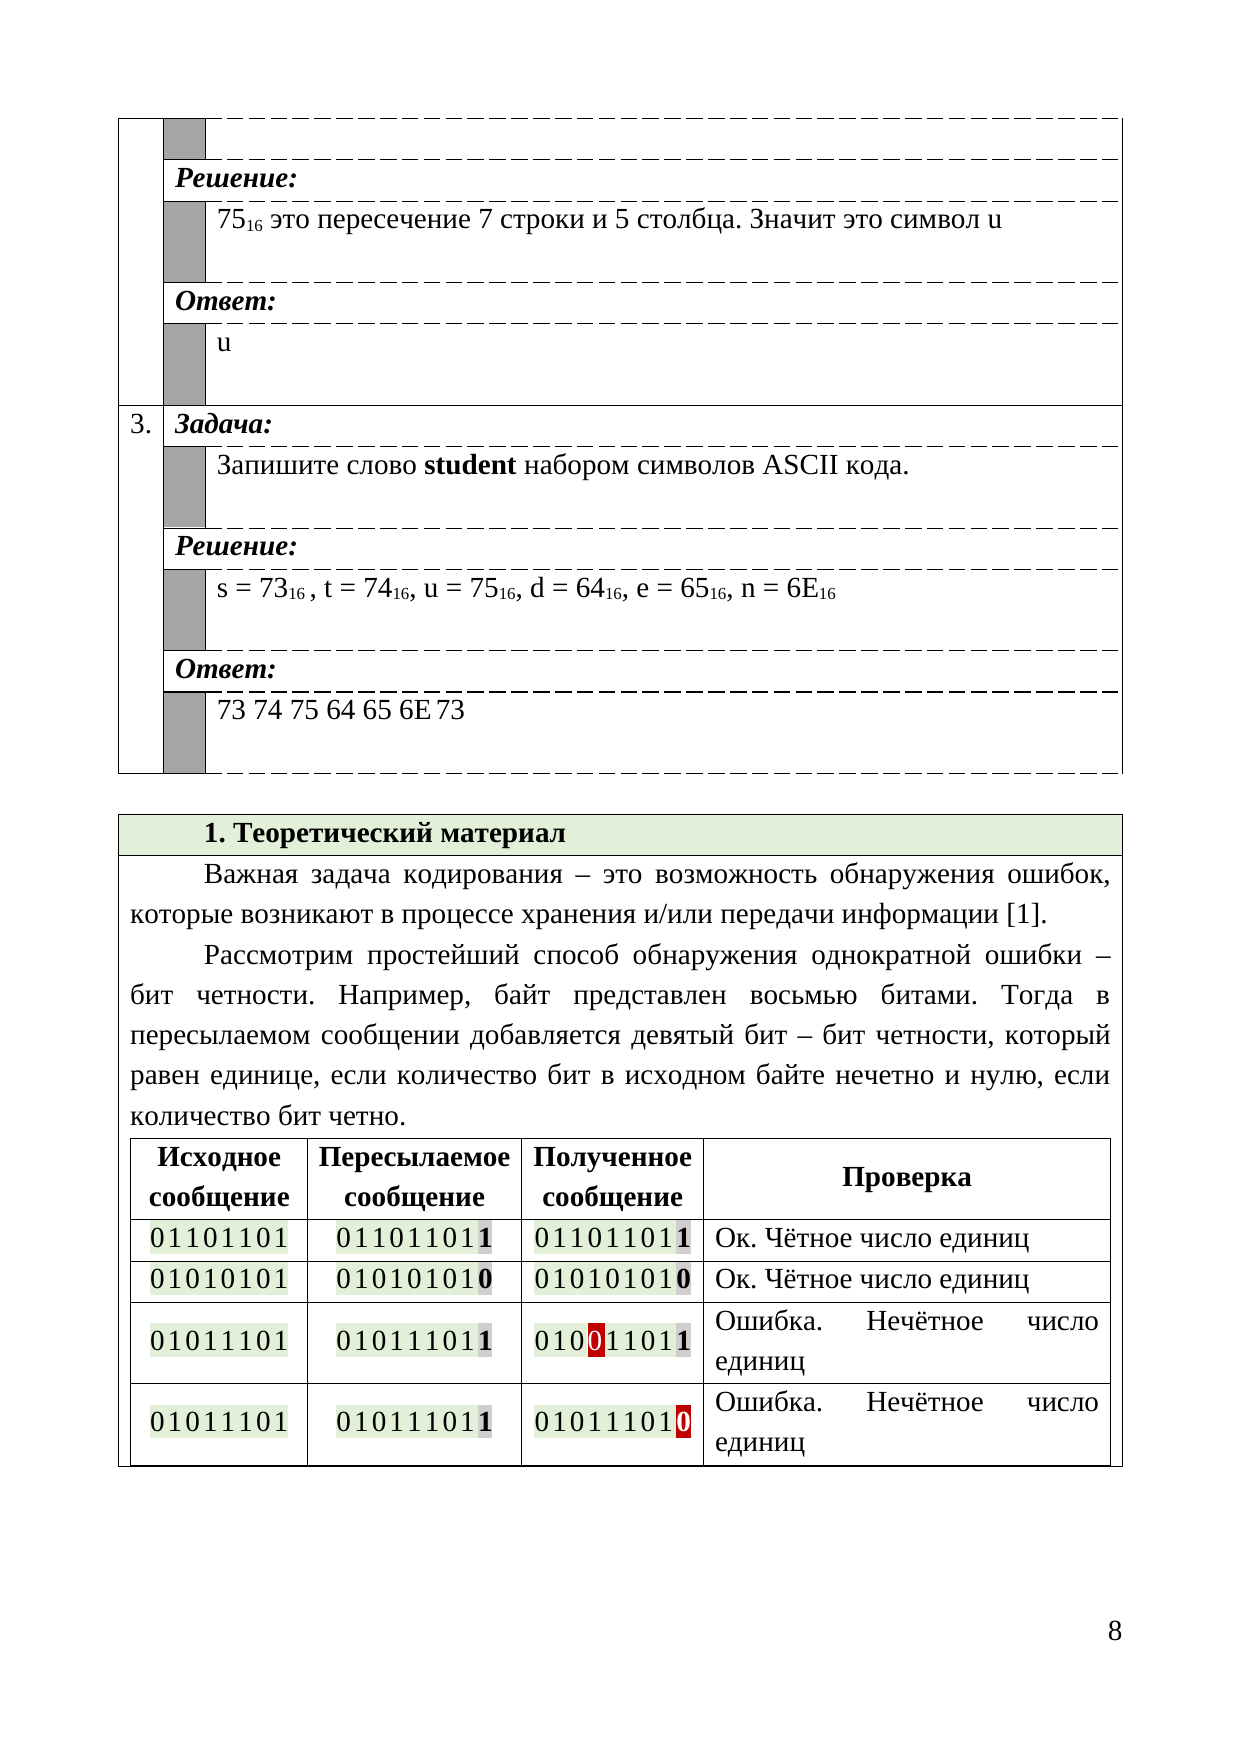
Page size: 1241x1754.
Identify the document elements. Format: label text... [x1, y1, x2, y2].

table_cell u [206, 323, 1122, 405]
table_cell Ответ: [164, 282, 1122, 323]
table_cell [164, 324, 205, 405]
table_cell 73 74 75 64 65 6E 73 [206, 691, 1122, 773]
table_cell s = 7316 , t = 7416, u = 7516, d = 6416, e = 6516, n = 6E16 [206, 569, 1122, 650]
table_cell Запишите слово student набором символов ASCII кода. [206, 446, 1122, 527]
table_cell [206, 118, 1122, 159]
table_cell Ответ: [164, 650, 1122, 691]
table_cell Решение: [164, 159, 1122, 201]
table_cell 3. [119, 406, 163, 773]
table_cell [164, 119, 205, 159]
table_cell [164, 693, 205, 773]
table_cell Задача: [164, 406, 1122, 446]
table_cell Важная задача кодирования – это возможность обнаружения ошибок, которые возникают в процессе хранения и/или передачи информации [1]. Рассмотрим простейший способ обнаружения однократной ошибки – бит четности. Например, байт представлен восьмью битами. Тогда в пересылаемом сообщении добавляется девятый бит – бит четности, который равен единице, если количество бит в исходном байте нечетно и нулю, если количество бит четно. [119, 856, 1122, 1466]
table_cell [164, 447, 205, 527]
table_header 1. Теоретический материал [119, 815, 1122, 855]
table_cell [164, 202, 205, 282]
table_cell 7516 это пересечение 7 строки и 5 столбца. Значит это символ u [206, 201, 1122, 282]
table_cell Решение: [164, 528, 1122, 569]
table_cell [164, 570, 205, 650]
